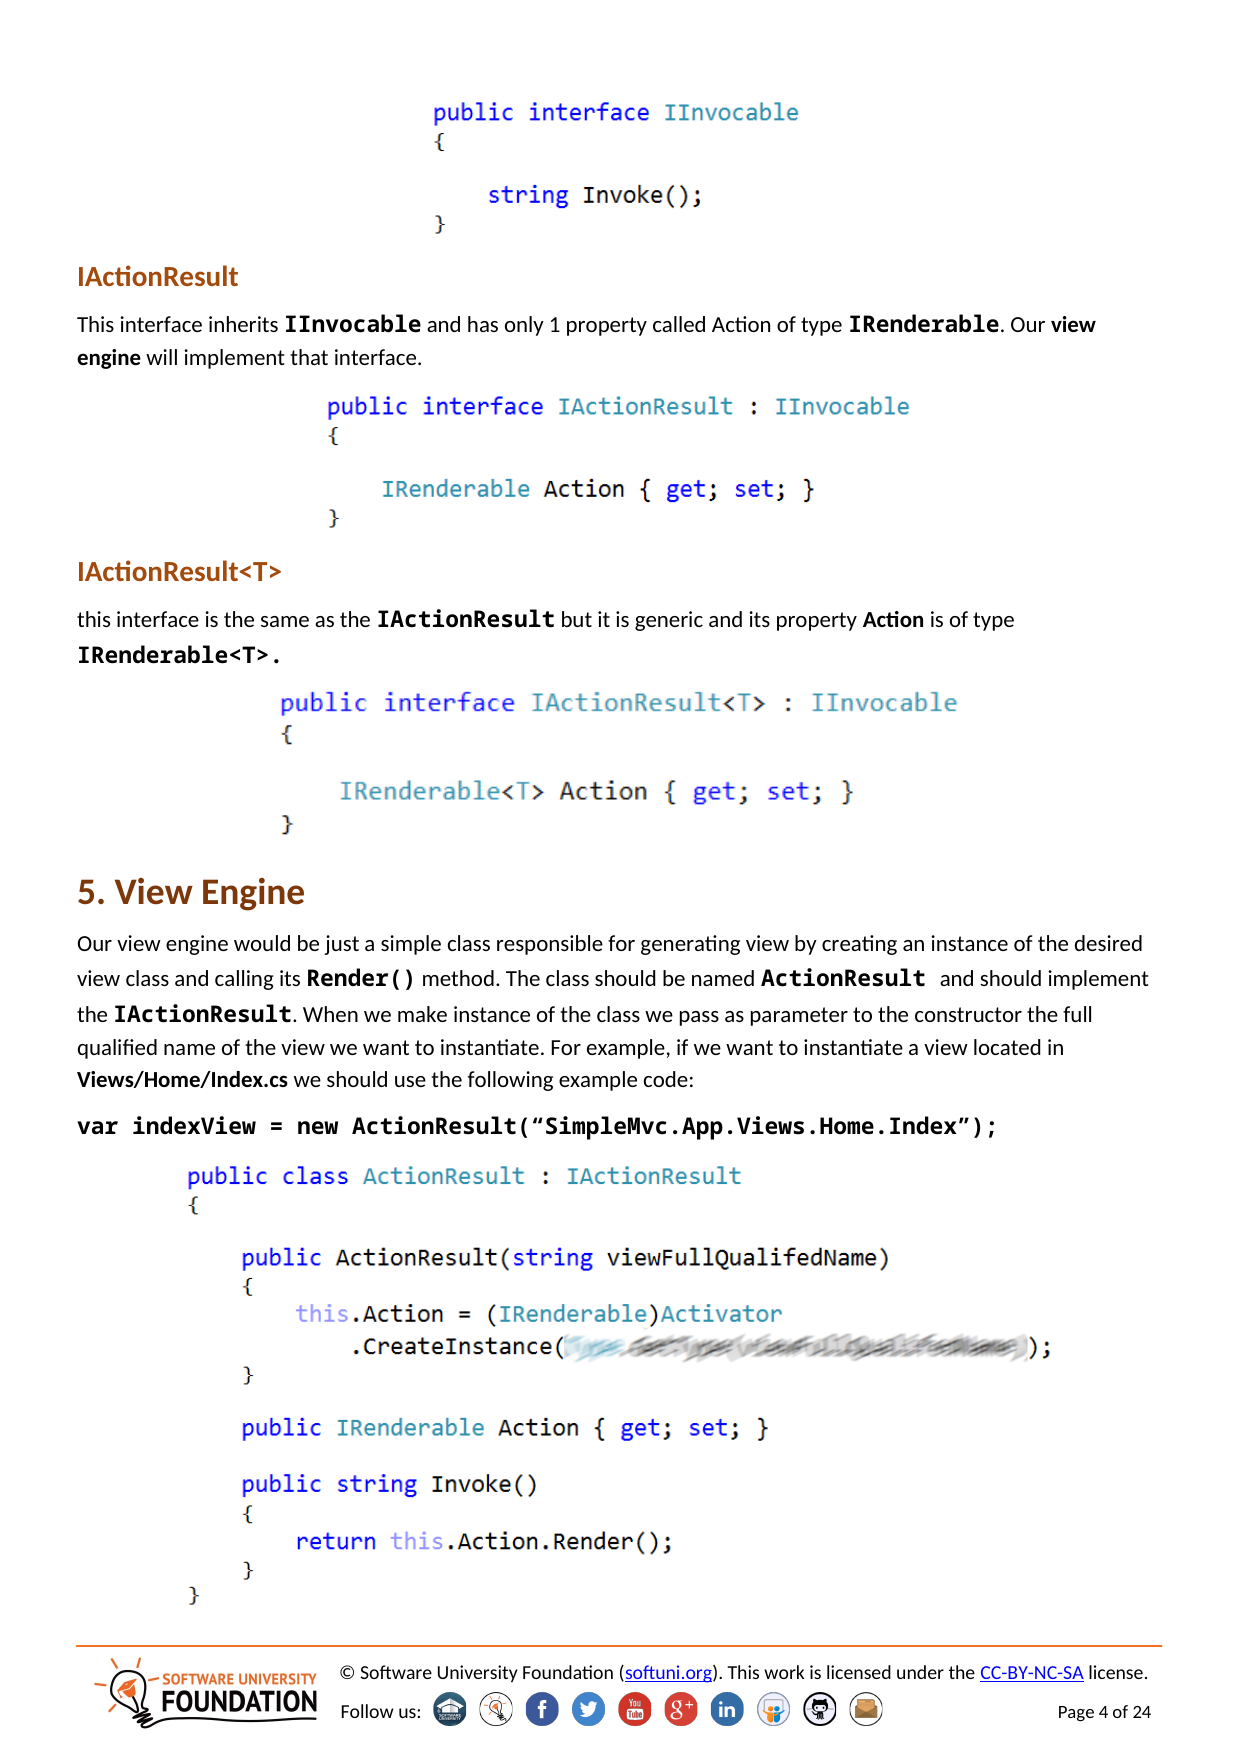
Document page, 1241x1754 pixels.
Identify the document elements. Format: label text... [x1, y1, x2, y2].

picture [757, 1692, 790, 1726]
picture [320, 387, 920, 537]
text Our view engine would be just a simple class responsible for generating view by creating an instance of the desired view class and calling its Render() method. The class should be named ActionResult and should implement the IActionResult. When we make instance of the class we pass as parameter to the constructor the full qualified name of the view we want to instantiate. For example, if we want to instantiate a view located in Views/Home/Index.cs we should use the following example code: [77, 929, 1163, 1094]
picture [664, 1692, 698, 1726]
picture [425, 95, 815, 242]
picture [433, 1692, 467, 1726]
picture [803, 1692, 837, 1726]
picture [178, 1158, 1062, 1614]
subtitle View Engine [77, 868, 1163, 914]
picture [710, 1692, 744, 1726]
picture [849, 1692, 883, 1726]
picture [93, 1656, 317, 1729]
picture [479, 1692, 513, 1726]
picture [572, 1692, 605, 1726]
text var indexView = new ActionResult(“SimpleMvc.App.Views.Home.Index”); [77, 1110, 1163, 1142]
text this interface is the same as the IActionResult but it is generic and its property Action is of type IRenderable<T>. [77, 603, 1163, 670]
subtitle IActionResult [77, 258, 1163, 294]
text This interface inherits IInvocable and has only 1 property called Action of type IRenderable. Our view engine will implement that interface. [77, 308, 1163, 371]
subtitle IActionResult<T> [77, 553, 1163, 589]
picture [618, 1692, 652, 1726]
picture [273, 686, 967, 844]
picture [525, 1692, 559, 1726]
